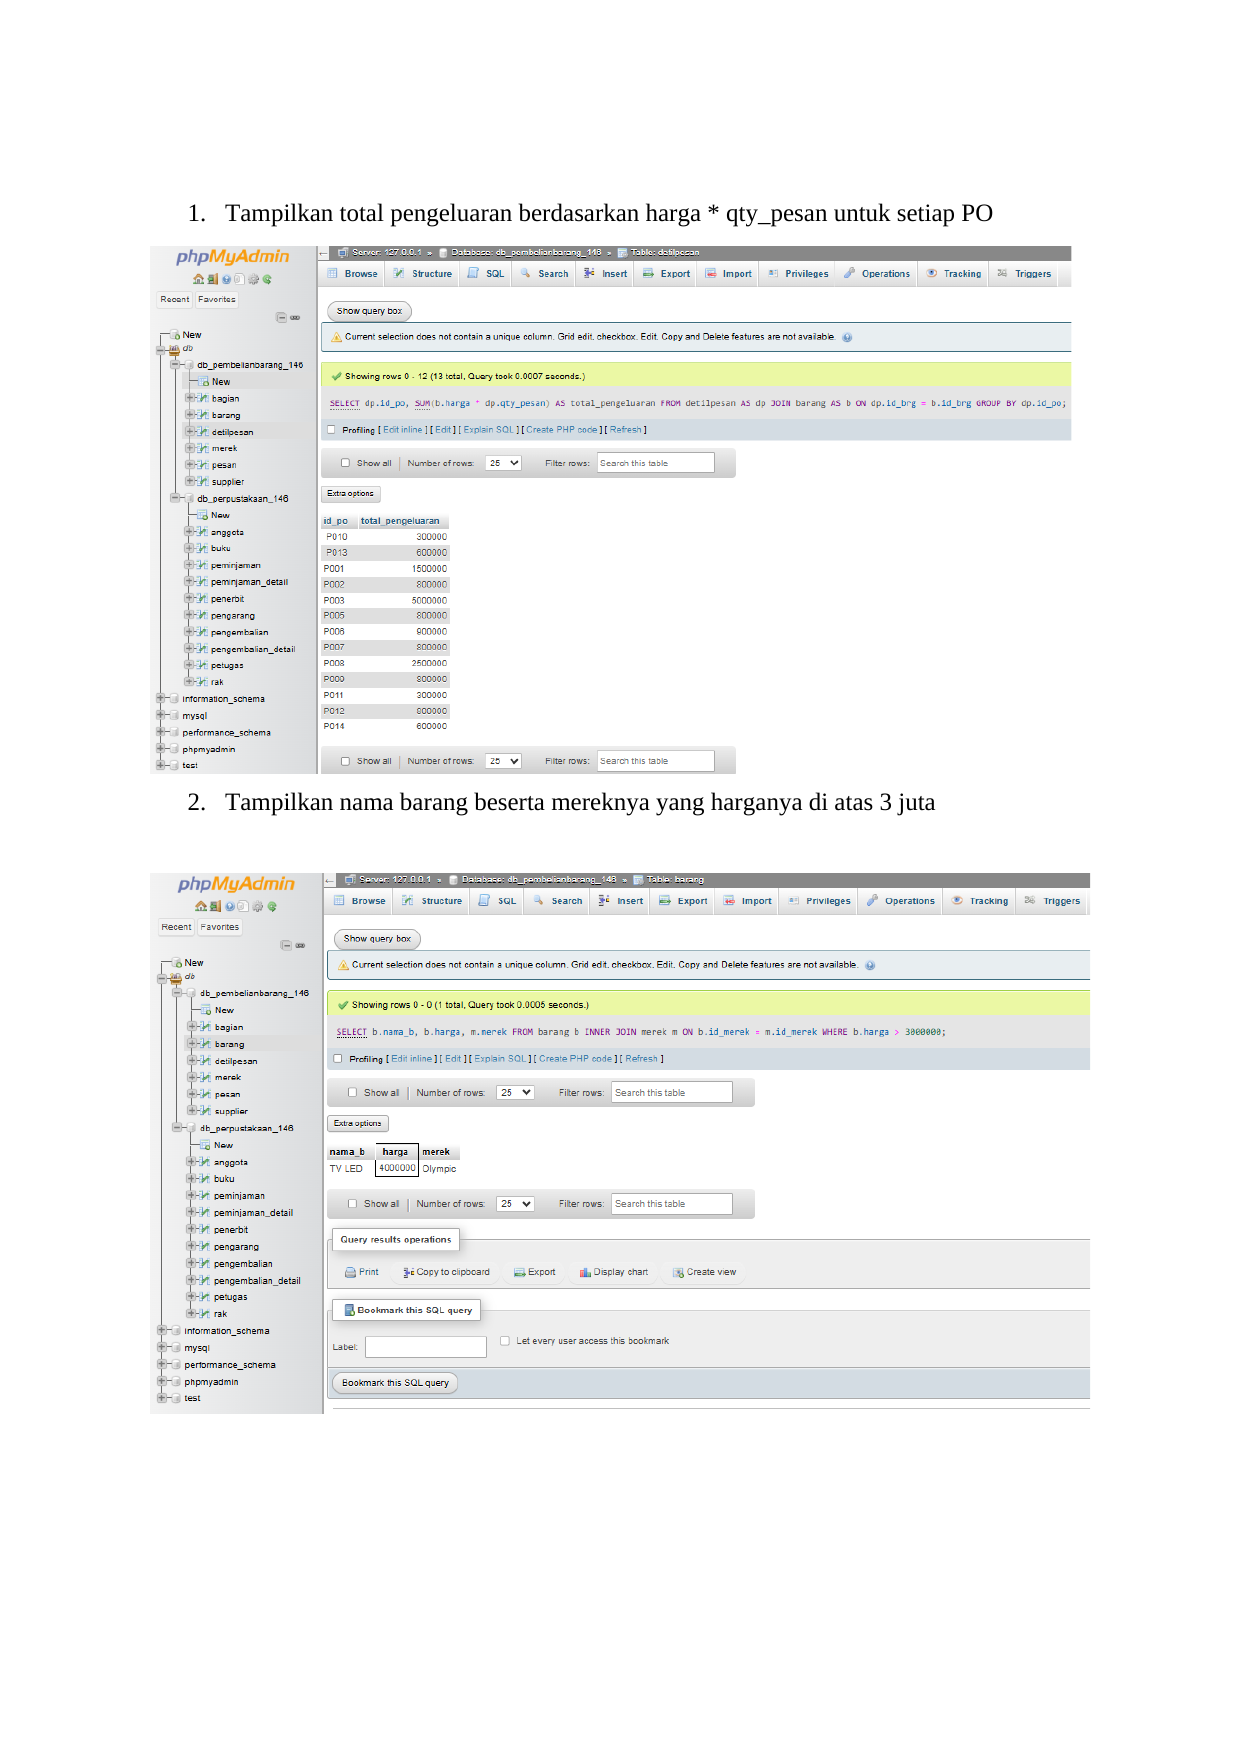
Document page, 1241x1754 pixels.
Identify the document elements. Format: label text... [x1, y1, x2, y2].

picture [150, 246, 1072, 774]
list Tampilkan total pengeluaran berdasarkan harga * qty_pesan untuk setiap PO [187, 198, 1090, 226]
picture [150, 873, 1091, 1414]
list Tampilkan nama barang beserta mereknya yang harganya di atas 3 juta [187, 787, 1090, 816]
